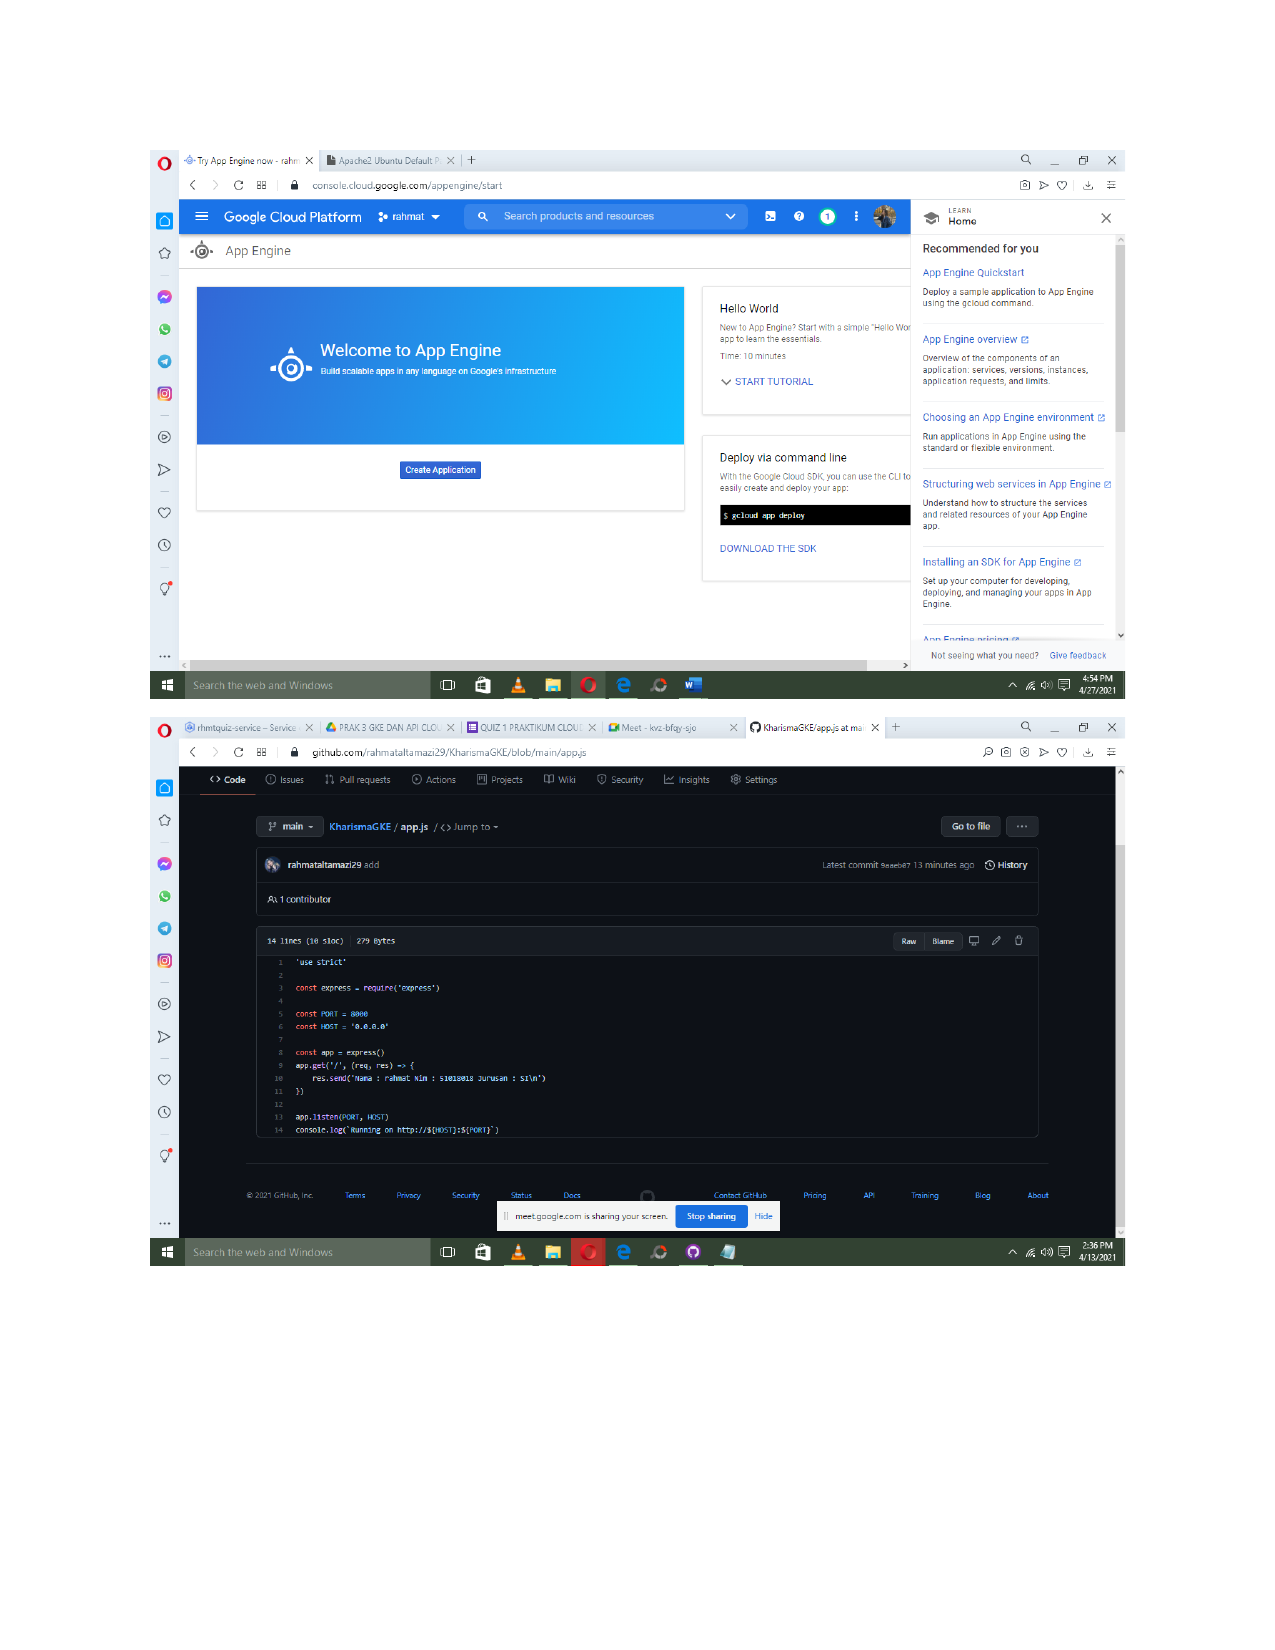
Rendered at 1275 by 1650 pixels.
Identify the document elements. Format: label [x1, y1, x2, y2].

picture [150, 717, 1125, 1266]
picture [150, 150, 1125, 699]
